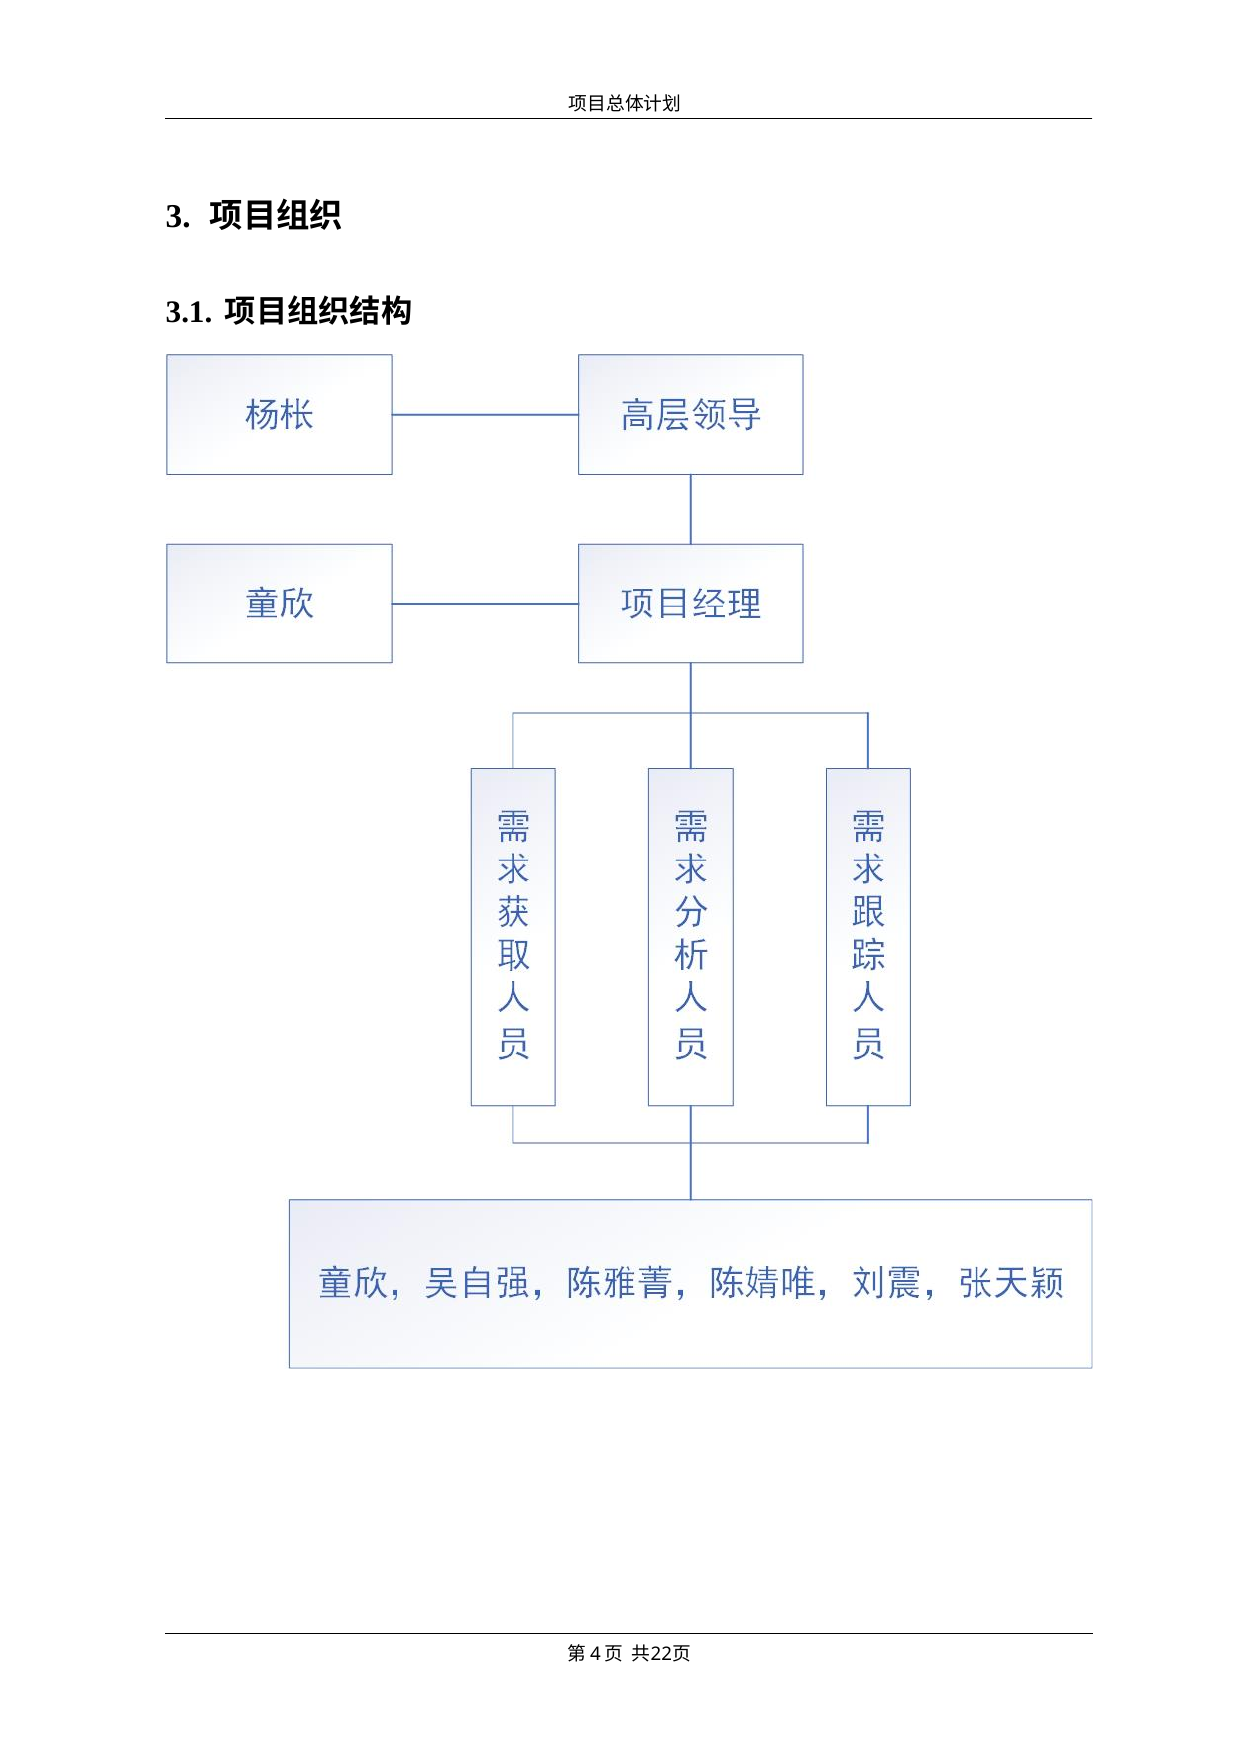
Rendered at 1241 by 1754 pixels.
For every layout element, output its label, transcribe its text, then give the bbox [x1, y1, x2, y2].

subtitle 项目组织结构 [165, 286, 1092, 331]
subtitle 项目组织 [165, 189, 1092, 237]
picture [165, 354, 1093, 1369]
